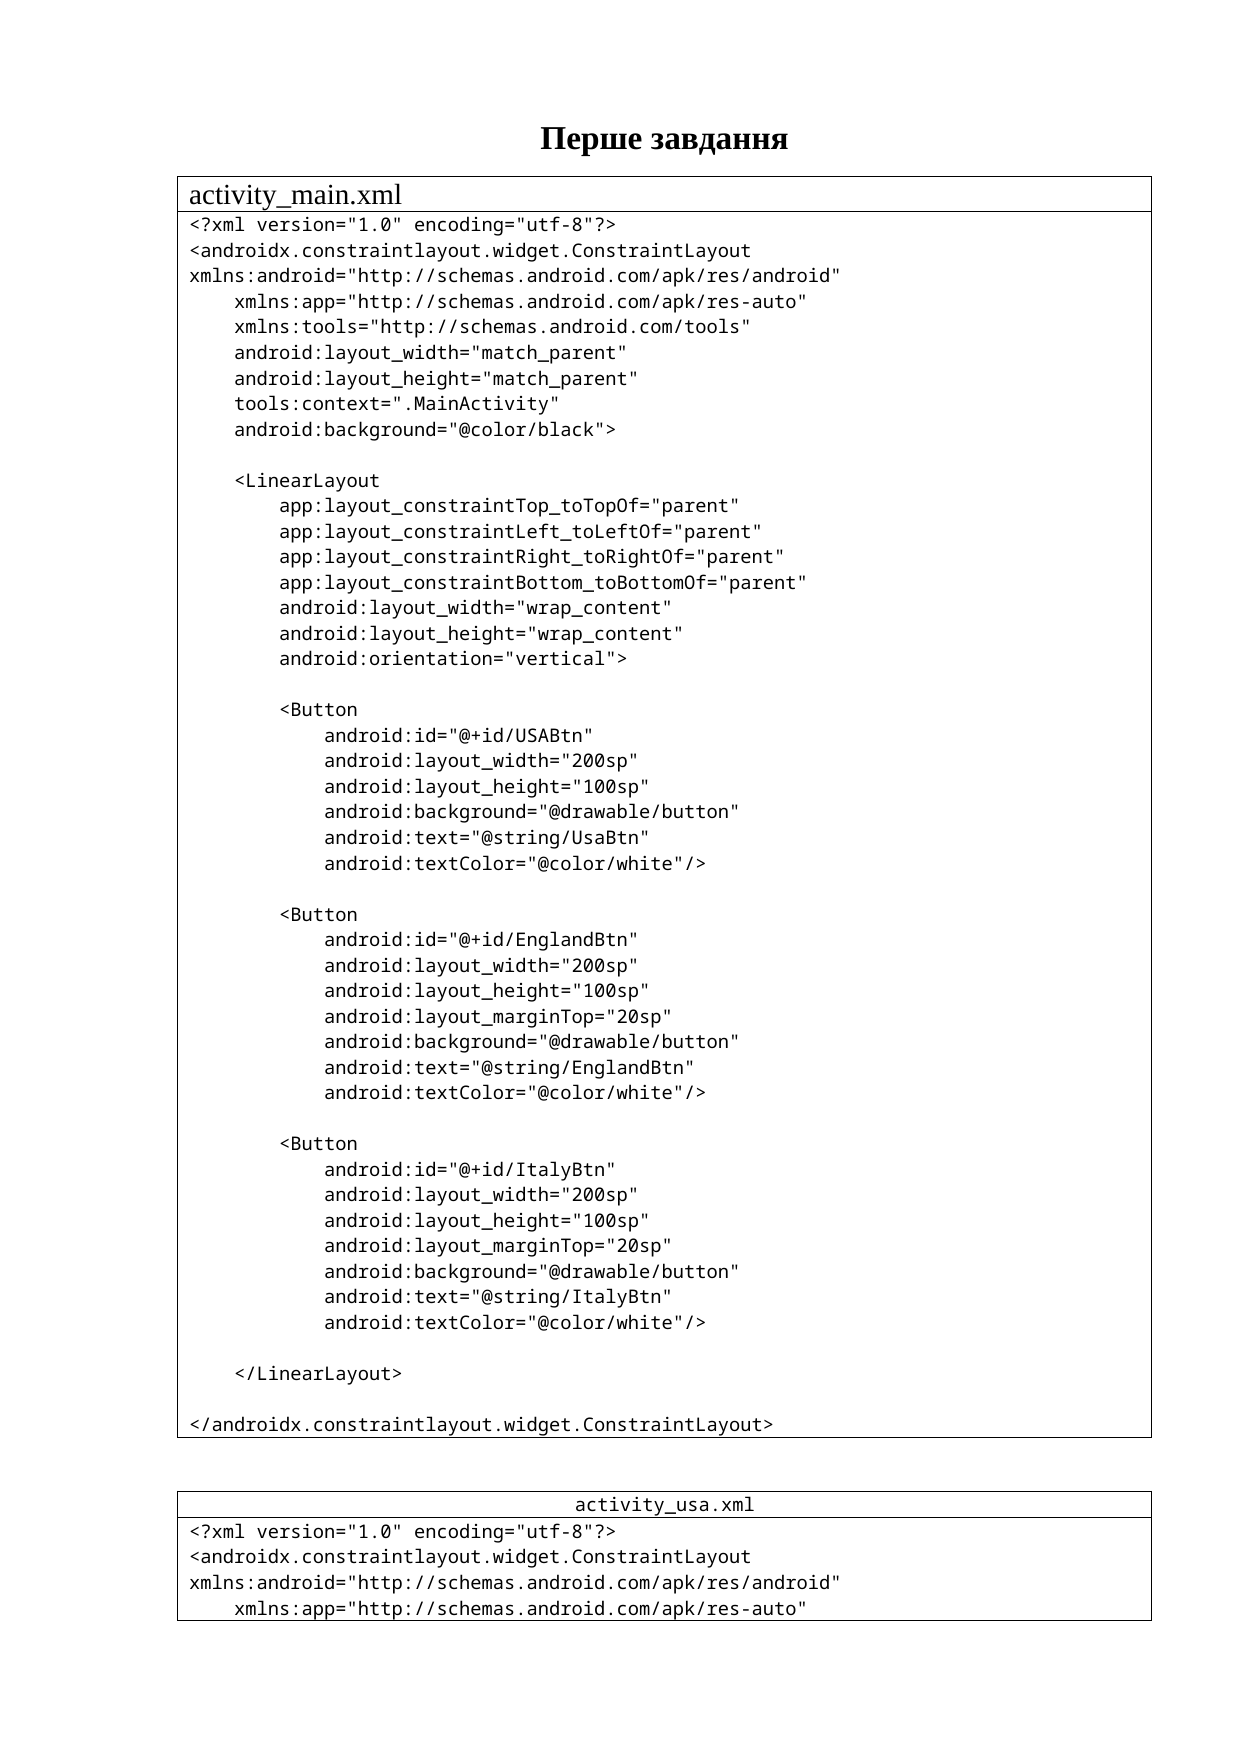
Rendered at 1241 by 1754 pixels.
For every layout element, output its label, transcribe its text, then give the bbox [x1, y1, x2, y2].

table_cell <?xml version="1.0" encoding="utf-8"?> <androidx.constraintlayout.widget.ConstraintLayout xmlns:android="http://schemas.android.com/apk/res/android" xmlns:app="http://schemas.android.com/apk/res-auto" xmlns:tools="http://schemas.android.com/tools" android:layout_width="match_parent" android:layout_height="match_parent" tools:context=".MainActivity" android:background="@color/black"> <LinearLayout app:layout_constraintTop_toTopOf="parent" app:layout_constraintLeft_toLeftOf="parent" app:layout_constraintRight_toRightOf="parent" app:layout_constraintBottom_toBottomOf="parent" android:layout_width="wrap_content" android:layout_height="wrap_content" android:orientation="vertical"> <Button android:id="@+id/USABtn" android:layout_width="200sp" android:layout_height="100sp" android:background="@drawable/button" android:text="@string/UsaBtn" android:textColor="@color/white"/> <Button android:id="@+id/EnglandBtn" android:layout_width="200sp" android:layout_height="100sp" android:layout_marginTop="20sp" android:background="@drawable/button" android:text="@string/EnglandBtn" android:textColor="@color/white"/> <Button android:id="@+id/ItalyBtn" android:layout_width="200sp" android:layout_height="100sp" android:layout_marginTop="20sp" android:background="@drawable/button" android:text="@string/ItalyBtn" android:textColor="@color/white"/> </LinearLayout> </androidx.constraintlayout.widget.ConstraintLayout> [178, 212, 1151, 1437]
table_header activity_usa.xml [178, 1492, 1151, 1517]
text Перше завдання [177, 118, 1152, 156]
table_header activity_main.xml [178, 177, 1151, 211]
